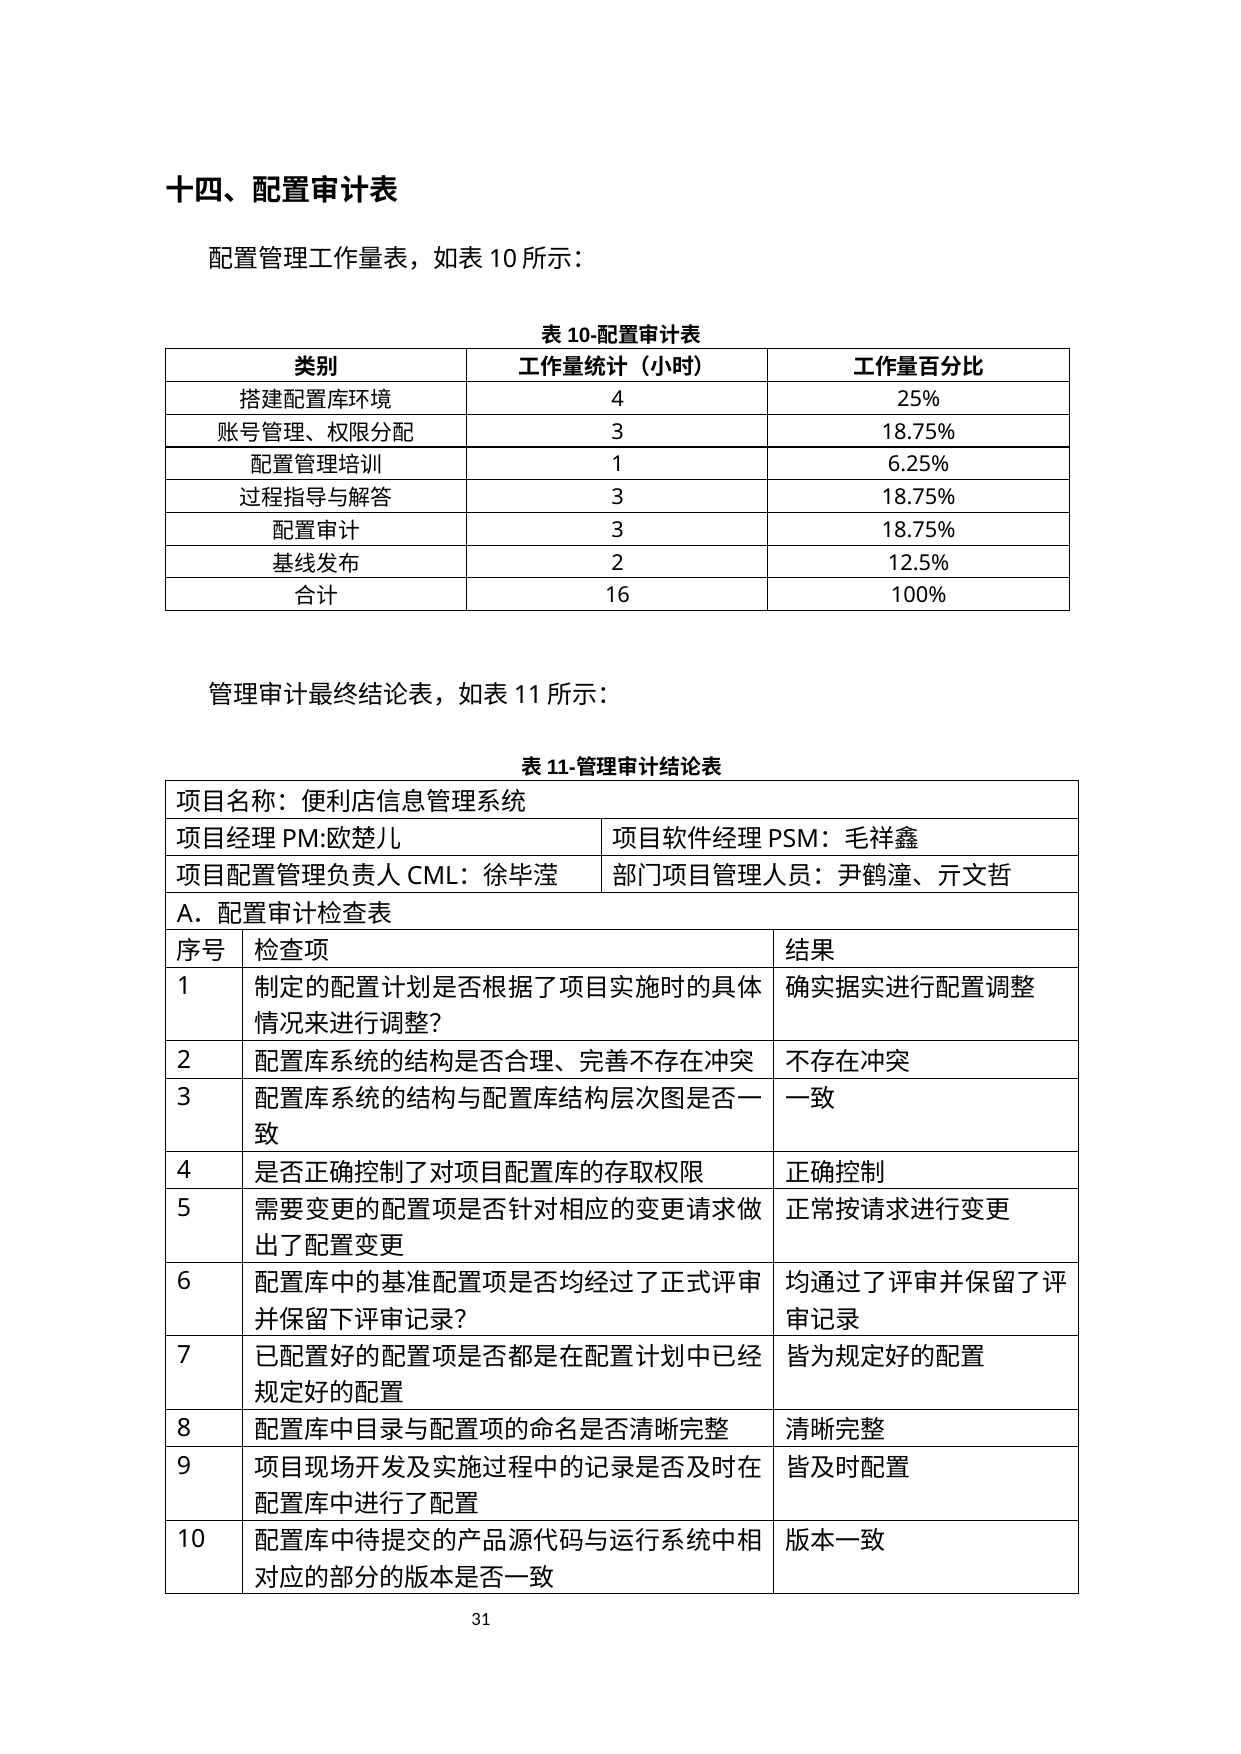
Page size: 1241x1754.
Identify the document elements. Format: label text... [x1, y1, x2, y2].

table_cell 配置库中目录与配置项的命名是否清晰完整 [243, 1410, 773, 1446]
table_cell 确实据实进行配置调整 [774, 968, 1078, 1040]
table_header 工作量百分比 [768, 349, 1069, 381]
table_cell 配置库系统的结构与配置库结构层次图是否一致 [243, 1079, 773, 1151]
table_cell A．配置审计检查表 [166, 893, 1078, 929]
table_cell 序号 [166, 930, 242, 967]
table_cell 3 [467, 513, 767, 544]
table_cell 配置库中的基准配置项是否均经过了正式评审并保留下评审记录？ [243, 1263, 773, 1335]
text 表 11-管理审计结论表 [165, 750, 1078, 780]
text 表 10-配置审计表 [165, 318, 1078, 348]
table_cell 结果 [774, 930, 1078, 967]
table_cell 1 [166, 968, 242, 1040]
table_cell 8 [166, 1410, 242, 1446]
text 管理审计最终结论表，如表11所示： [208, 675, 1078, 711]
table_header 类别 [166, 349, 466, 381]
table_cell 过程指导与解答 [166, 480, 466, 512]
table_cell 账号管理、权限分配 [166, 415, 466, 446]
table_cell 部门项目管理人员：尹鹤潼、亓文哲 [602, 856, 1078, 892]
table_cell 正常按请求进行变更 [774, 1189, 1078, 1262]
table_cell 100% [768, 578, 1069, 610]
table_cell 2 [467, 546, 767, 577]
table_cell 25% [768, 382, 1069, 414]
table_cell 项目现场开发及实施过程中的记录是否及时在配置库中进行了配置 [243, 1447, 773, 1520]
table_cell 1 [467, 448, 767, 479]
table_cell 12.5% [768, 546, 1069, 577]
table_cell 18.75% [768, 513, 1069, 544]
table_cell 基线发布 [166, 546, 466, 577]
table_cell 3 [166, 1079, 242, 1151]
table_cell 4 [166, 1152, 242, 1188]
table_cell 3 [467, 480, 767, 512]
table_cell 2 [166, 1041, 242, 1077]
table_cell 4 [467, 382, 767, 414]
table_cell 18.75% [768, 480, 1069, 512]
table_cell 皆为规定好的配置 [774, 1336, 1078, 1409]
table_cell 配置审计 [166, 513, 466, 544]
table_cell 一致 [774, 1079, 1078, 1151]
table_cell 需要变更的配置项是否针对相应的变更请求做出了配置变更 [243, 1189, 773, 1262]
table_cell 配置库中待提交的产品源代码与运行系统中相对应的部分的版本是否一致 [243, 1521, 773, 1593]
table_header 工作量统计（小时） [467, 349, 767, 381]
table_cell 10 [166, 1521, 242, 1593]
table_cell 皆及时配置 [774, 1447, 1078, 1520]
table_cell 9 [166, 1447, 242, 1520]
table_cell 清晰完整 [774, 1410, 1078, 1446]
table_cell 项目经理PM:欧楚儿 [166, 819, 601, 855]
table_cell 6.25% [768, 448, 1069, 479]
table_cell 制定的配置计划是否根据了项目实施时的具体情况来进行调整？ [243, 968, 773, 1040]
table_cell 7 [166, 1336, 242, 1409]
table_cell 18.75% [768, 415, 1069, 446]
subtitle 十四、配置审计表 [165, 166, 1078, 208]
table_header 项目名称：便利店信息管理系统 [166, 781, 1078, 817]
table_cell 正确控制 [774, 1152, 1078, 1188]
table_cell 5 [166, 1189, 242, 1262]
table_cell 配置库系统的结构是否合理、完善不存在冲突 [243, 1041, 773, 1077]
table_cell 项目配置管理负责人CML：徐毕滢 [166, 856, 601, 892]
table_cell 已配置好的配置项是否都是在配置计划中已经规定好的配置 [243, 1336, 773, 1409]
table_cell 3 [467, 415, 767, 446]
table_cell 6 [166, 1263, 242, 1335]
table_cell 版本一致 [774, 1521, 1078, 1593]
table_cell 均通过了评审并保留了评审记录 [774, 1263, 1078, 1335]
table_cell 是否正确控制了对项目配置库的存取权限 [243, 1152, 773, 1188]
table_cell 合计 [166, 578, 466, 610]
text 配置管理工作量表，如表10所示： [208, 239, 1078, 275]
table_cell 不存在冲突 [774, 1041, 1078, 1077]
table_cell 16 [467, 578, 767, 610]
table_cell 检查项 [243, 930, 773, 967]
table_cell 配置管理培训 [166, 448, 466, 479]
table_cell 搭建配置库环境 [166, 382, 466, 414]
table_cell 项目软件经理PSM：毛祥鑫 [602, 819, 1078, 855]
